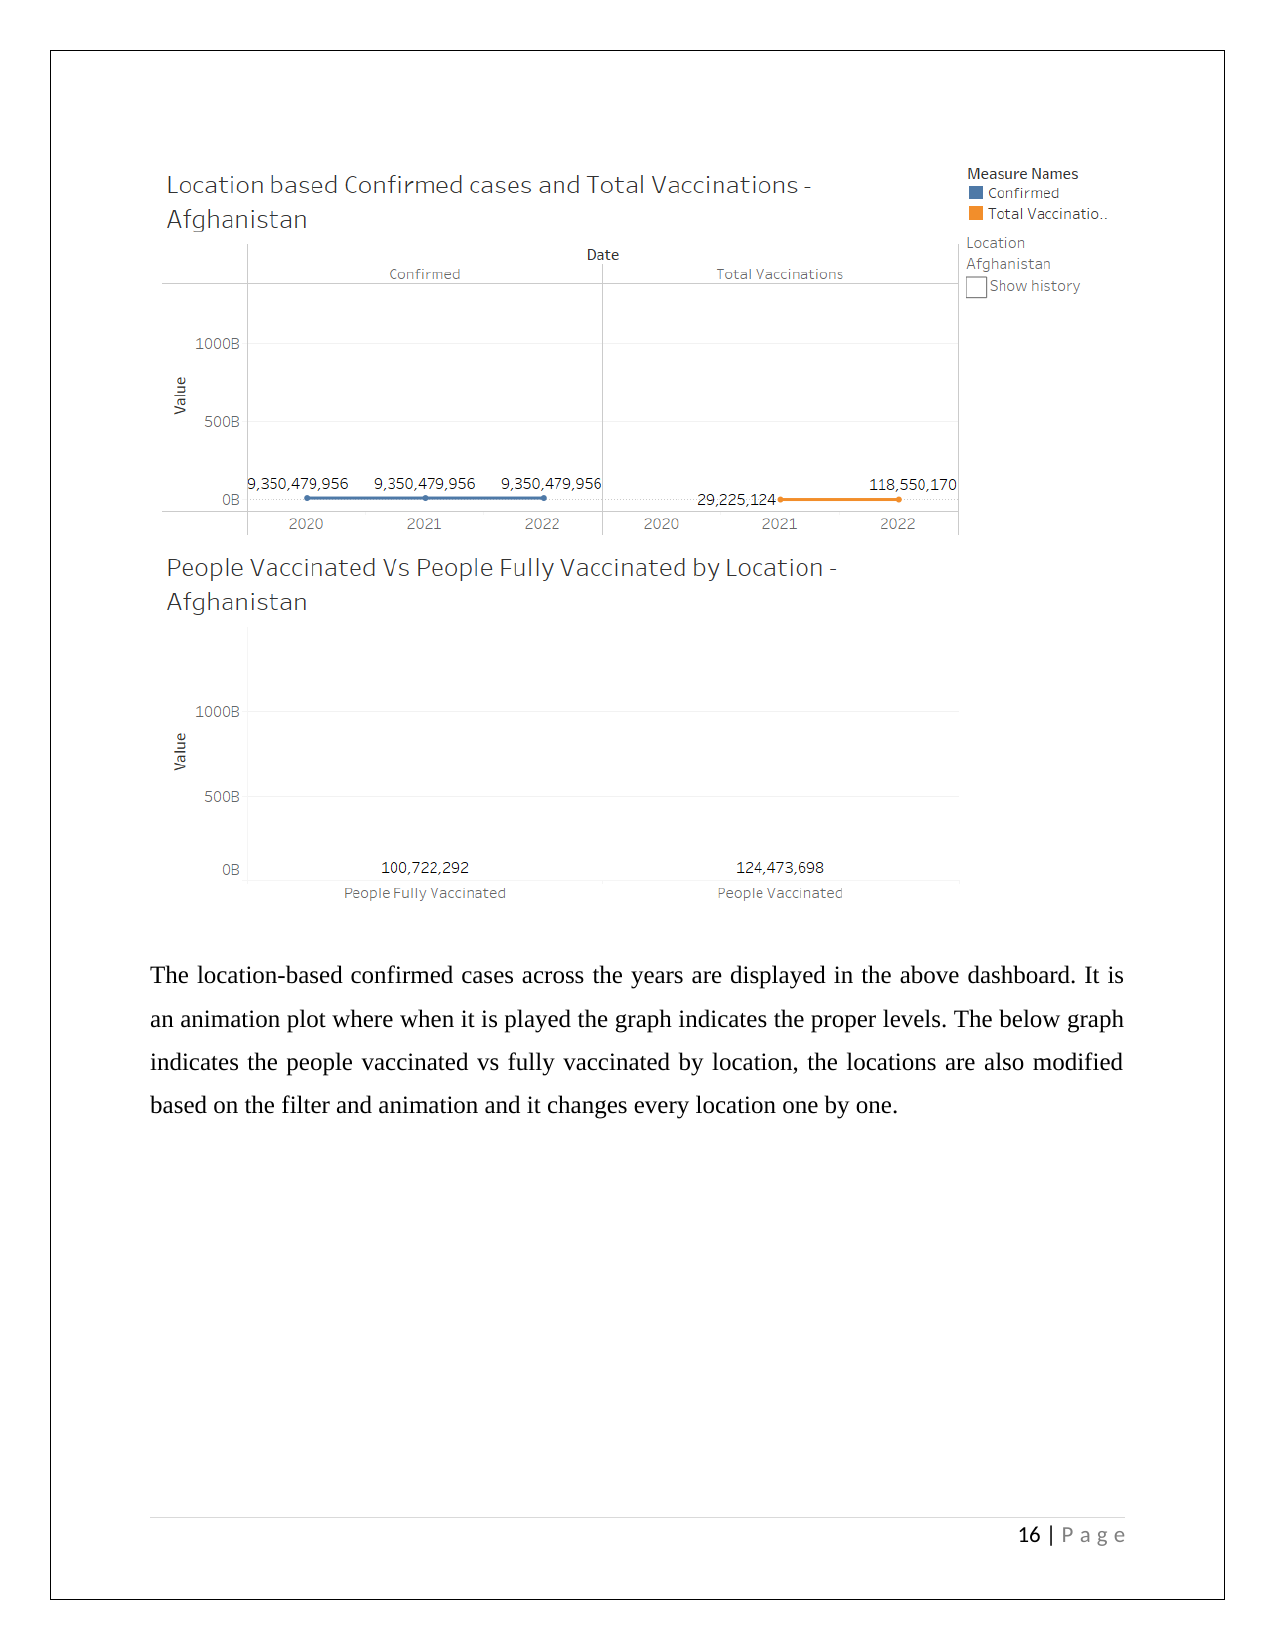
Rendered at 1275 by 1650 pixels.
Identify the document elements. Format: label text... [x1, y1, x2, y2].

picture [150, 150, 1125, 930]
text The location-based confirmed cases across the years are displayed in the above dashboard. It is an animation plot where when it is played the graph indicates the proper levels. The below graph indicates the people vaccinated vs fully vaccinated by location, the locations are also modified based on the filter and animation and it changes every location one by one. [150, 961, 1125, 1119]
